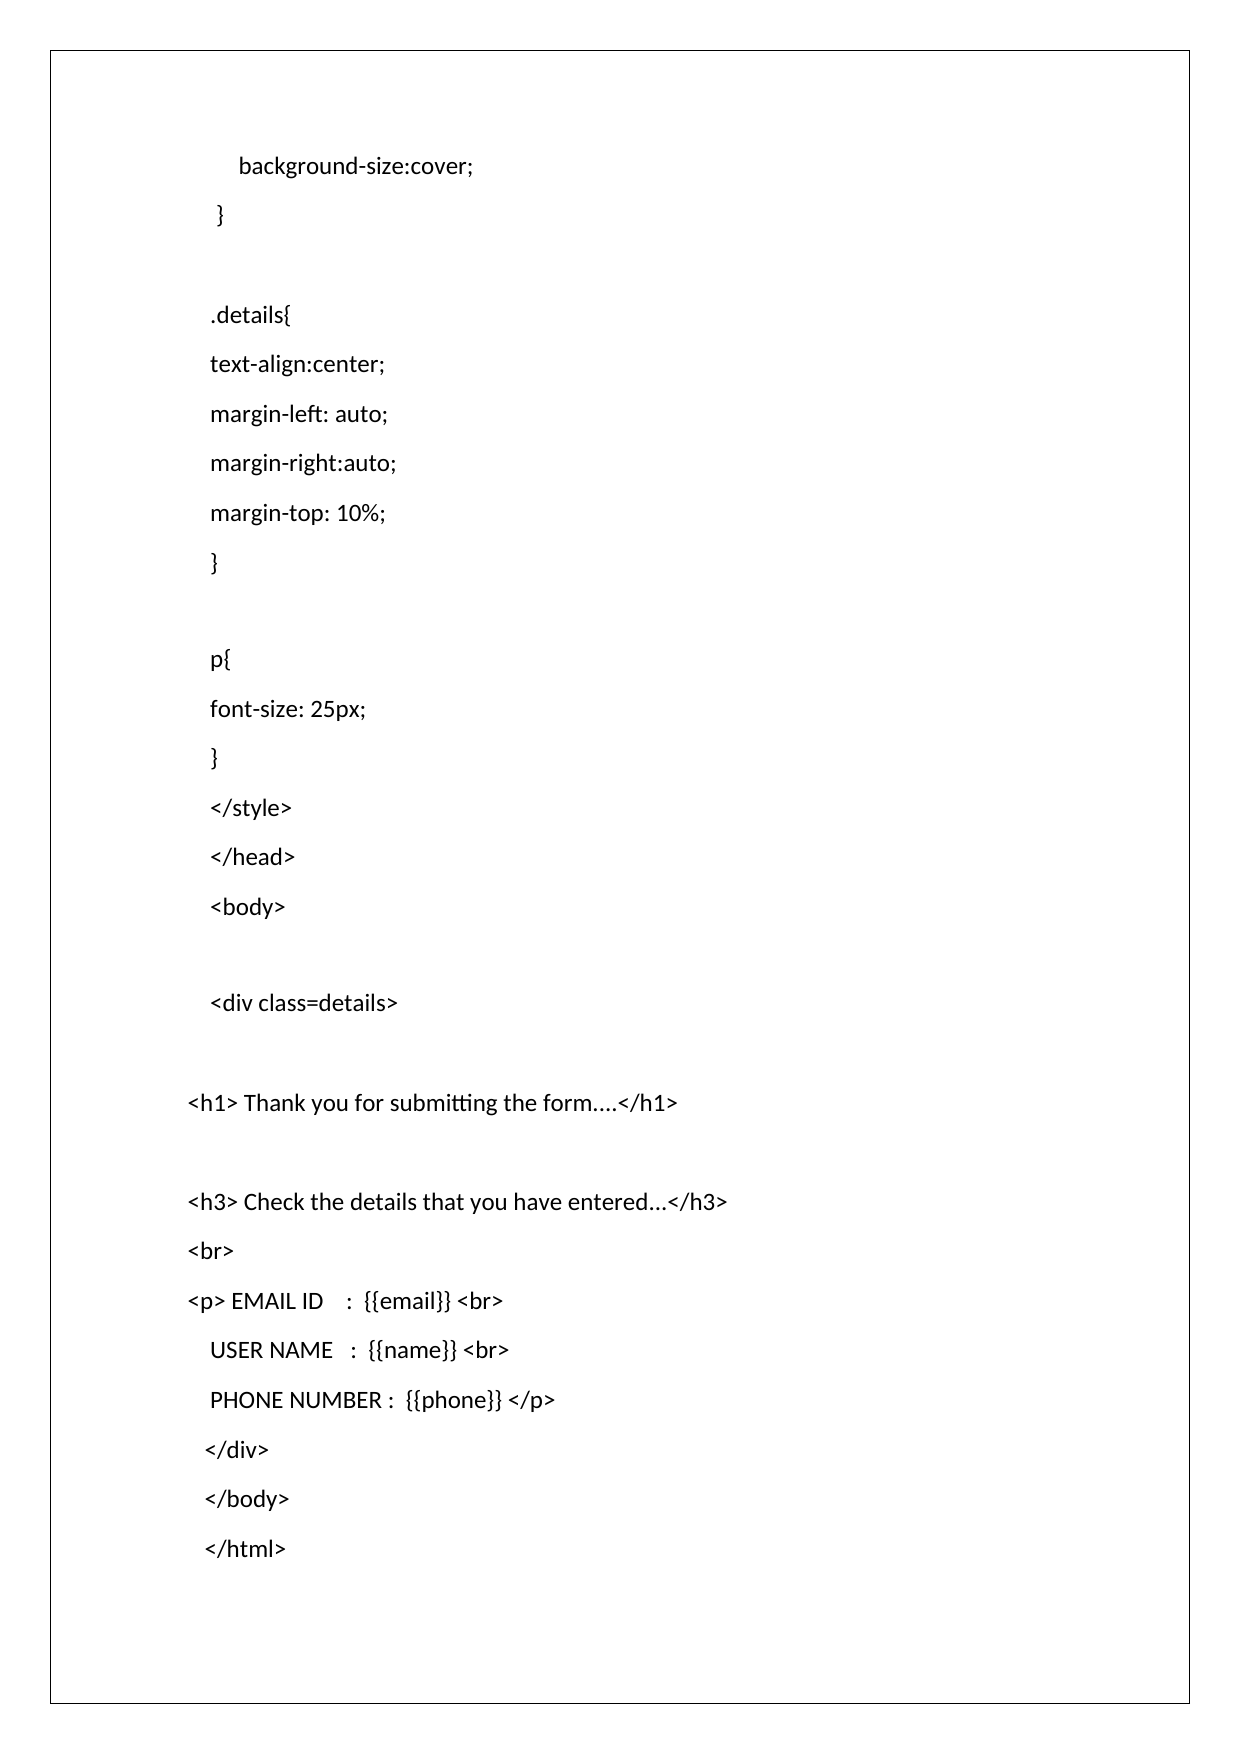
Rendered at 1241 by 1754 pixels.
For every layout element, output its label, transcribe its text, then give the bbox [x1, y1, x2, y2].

text margin-top: 10%; [187, 497, 1090, 528]
text </body> [187, 1483, 1090, 1514]
text USER NAME : {{name}} <br> [187, 1334, 1090, 1365]
text background-size:cover; [187, 150, 1090, 181]
text p{ [187, 643, 1090, 674]
text <p> EMAIL ID : {{email}} <br> [187, 1285, 1090, 1316]
text } [187, 742, 1090, 773]
text </head> [187, 841, 1090, 872]
text <br> [187, 1235, 1090, 1266]
text font-size: 25px; [187, 693, 1090, 723]
text </style> [187, 792, 1090, 822]
text </html> [187, 1533, 1090, 1563]
text } [187, 199, 1090, 230]
text PHONE NUMBER : {{phone}} </p> [187, 1384, 1090, 1415]
text <h3> Check the details that you have entered...</h3> [187, 1186, 1090, 1216]
text <h1> Thank you for submitting the form....</h1> [187, 1087, 1090, 1117]
text .details{ [187, 299, 1090, 329]
text margin-left: auto; [187, 398, 1090, 428]
text } [187, 547, 1090, 577]
text <div class=details> [187, 987, 1090, 1018]
text margin-right:auto; [187, 447, 1090, 478]
text text-align:center; [187, 348, 1090, 379]
text </div> [187, 1434, 1090, 1464]
text <body> [187, 891, 1090, 922]
